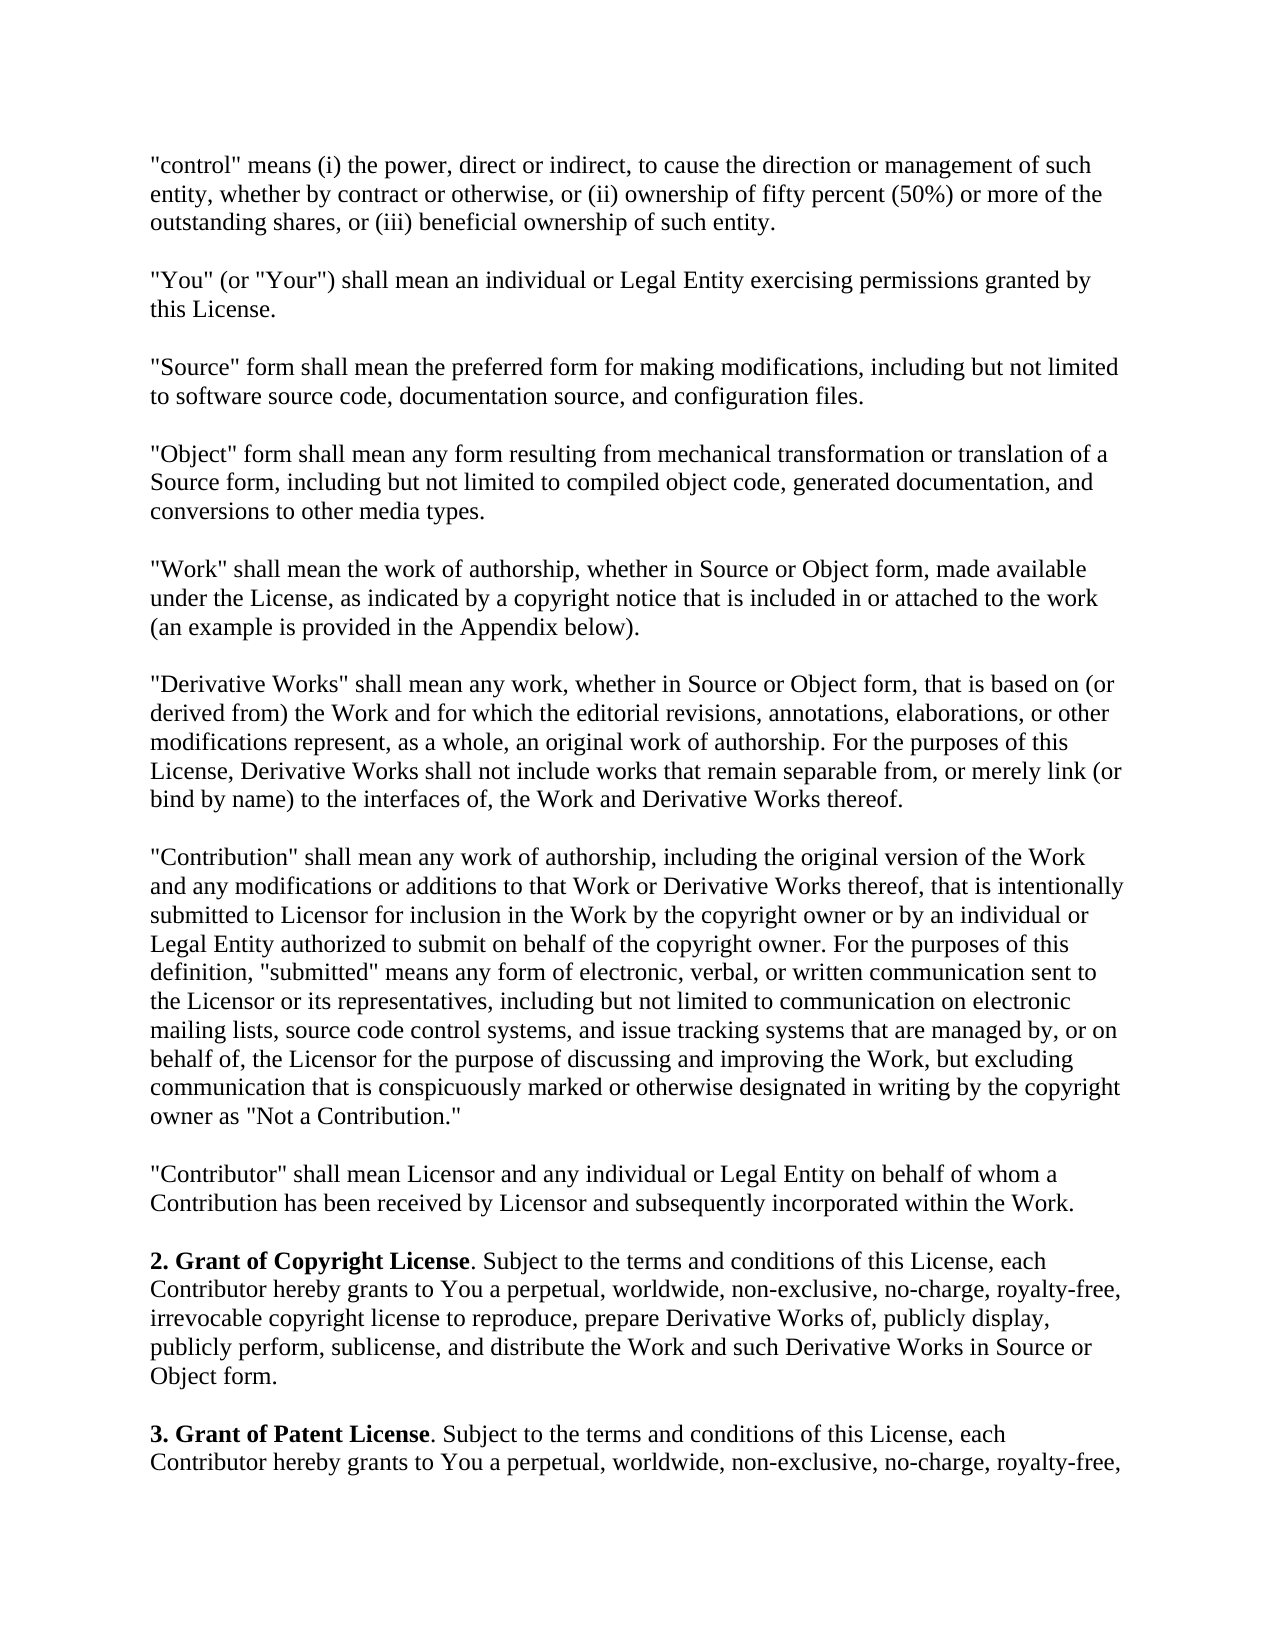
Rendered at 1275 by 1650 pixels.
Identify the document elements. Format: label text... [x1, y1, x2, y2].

text "Source" form shall mean the preferred form for making modifications, including but not limited to software source code, documentation source, and configuration files. [150, 352, 1125, 409]
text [150, 150, 1125, 236]
text "Work" shall mean the work of authorship, whether in Source or Object form, made available under the License, as indicated by a copyright notice that is included in or attached to the work (an example is provided in the Appendix below). [150, 554, 1125, 640]
text "Object" form shall mean any form resulting from mechanical transformation or translation of a Source form, including but not limited to compiled object code, generated documentation, and conversions to other media types. [150, 439, 1125, 525]
text 2. Grant of Copyright License. Subject to the terms and conditions of this License, each Contributor hereby grants to You a perpetual, worldwide, non-exclusive, no-charge, royalty-free, irrevocable copyright license to reproduce, prepare Derivative Works of, publicly display, publicly perform, sublicense, and distribute the Work and such Derivative Works in Source or Object form. [150, 1246, 1125, 1389]
text "Contribution" shall mean any work of authorship, including the original version of the Work and any modifications or additions to that Work or Derivative Works thereof, that is intentionally submitted to Licensor for inclusion in the Work by the copyright owner or by an individual or Legal Entity authorized to submit on behalf of the copyright owner. For the purposes of this definition, "submitted" means any form of electronic, verbal, or written communication sent to the Licensor or its representatives, including but not limited to communication on electronic mailing lists, source code control systems, and issue tracking systems that are managed by, or on behalf of, the Licensor for the purpose of discussing and improving the Work, but excluding communication that is conspicuously marked or otherwise designated in writing by the copyright owner as "Not a Contribution." [150, 842, 1125, 1130]
text "Contributor" shall mean Licensor and any individual or Legal Entity on behalf of whom a Contribution has been received by Licensor and subsequently incorporated within the Work. [150, 1159, 1125, 1217]
text "You" (or "Your") shall mean an individual or Legal Entity exercising permissions granted by this License. [150, 265, 1125, 323]
text "Derivative Works" shall mean any work, whether in Source or Object form, that is based on (or derived from) the Work and for which the editorial revisions, annotations, elaborations, or other modifications represent, as a whole, an original work of authorship. For the purposes of this License, Derivative Works shall not include works that remain separable from, or merely link (or bind by name) to the interfaces of, the Work and Derivative Works thereof. [150, 669, 1125, 813]
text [150, 1419, 1125, 1476]
